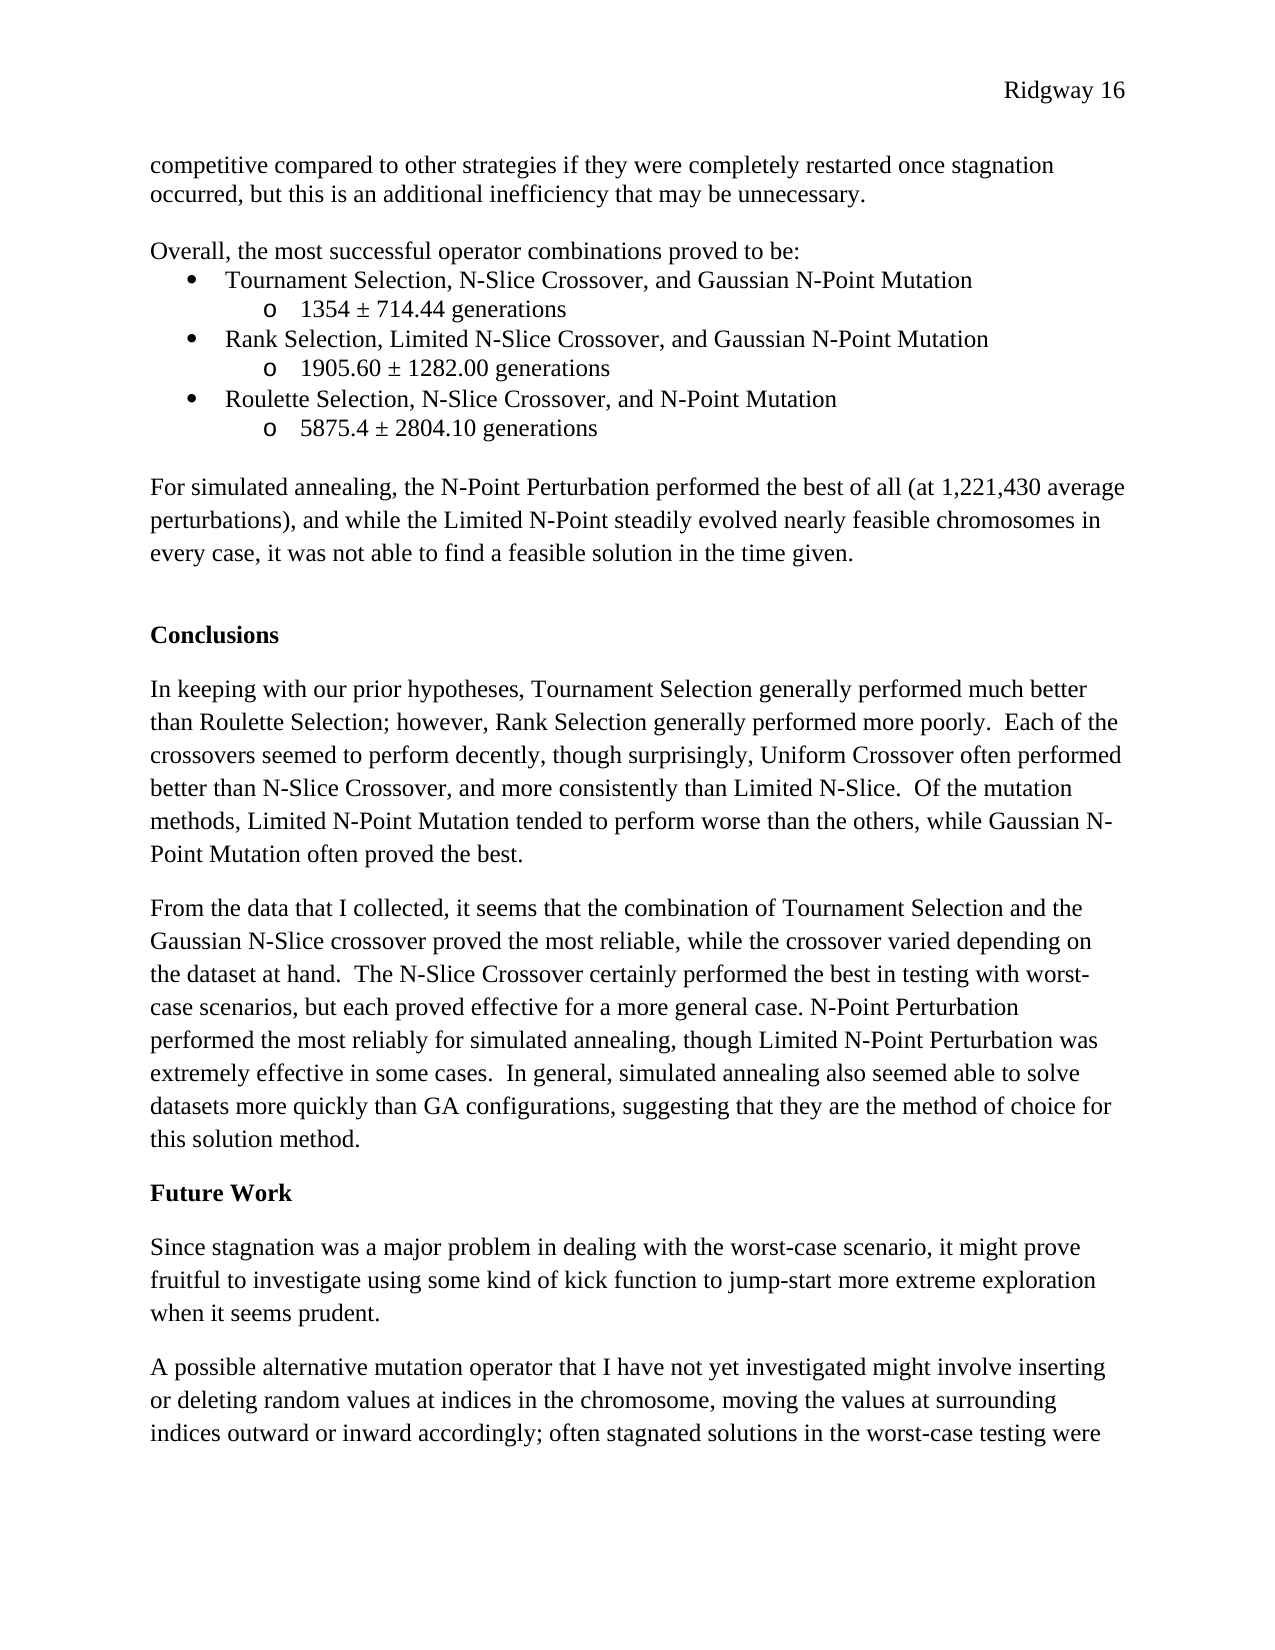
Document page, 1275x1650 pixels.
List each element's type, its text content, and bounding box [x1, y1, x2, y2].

text In keeping with our prior hypotheses, Tournament Selection generally performed much better than Roulette Selection; however, Rank Selection generally performed more poorly. Each of the crossovers seemed to perform decently, though surprisingly, Uniform Crossover often performed better than N-Slice Crossover, and more consistently than Limited N-Slice. Of the mutation methods, Limited N-Point Mutation tended to perform worse than the others, while Gaussian N-Point Mutation often proved the best. [150, 674, 1125, 868]
text Future Work [150, 1178, 1125, 1207]
list 1905.60 ± 1282.00 generations [262, 353, 1125, 384]
text For simulated annealing, the N-Point Perturbation performed the best of all (at 1,221,430 average perturbations), and while the Limited N-Point steadily evolved nearly feasible chromosomes in every case, it was not able to find a feasible solution in the time given. [150, 472, 1125, 567]
list Roulette Selection, N-Slice Crossover, and N-Point Mutation [187, 384, 1125, 413]
text Conclusions [150, 620, 1125, 649]
list 5875.4 ± 2804.10 generations [262, 413, 1125, 444]
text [150, 150, 1125, 207]
list Rank Selection, Limited N-Slice Crossover, and Gaussian N-Point Mutation [187, 324, 1125, 353]
text Overall, the most successful operator combinations proved to be: [150, 236, 1125, 265]
text From the data that I collected, it seems that the combination of Tournament Selection and the Gaussian N-Slice crossover proved the most reliable, while the crossover varied depending on the dataset at hand. The N-Slice Crossover certainly performed the best in testing with worst-case scenarios, but each proved effective for a more general case. N-Point Perturbation performed the most reliably for simulated annealing, though Limited N-Point Perturbation was extremely effective in some cases. In general, simulated annealing also seemed able to solve datasets more quickly than GA configurations, suggesting that they are the method of choice for this solution method. [150, 893, 1125, 1153]
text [150, 1352, 1125, 1447]
list 1354 ± 714.44 generations [262, 294, 1125, 324]
list Tournament Selection, N-Slice Crossover, and Gaussian N-Point Mutation [187, 265, 1125, 294]
text Since stagnation was a major problem in dealing with the worst-case scenario, it might prove fruitful to investigate using some kind of kick function to jump-start more extreme exploration when it seems prudent. [150, 1232, 1125, 1327]
